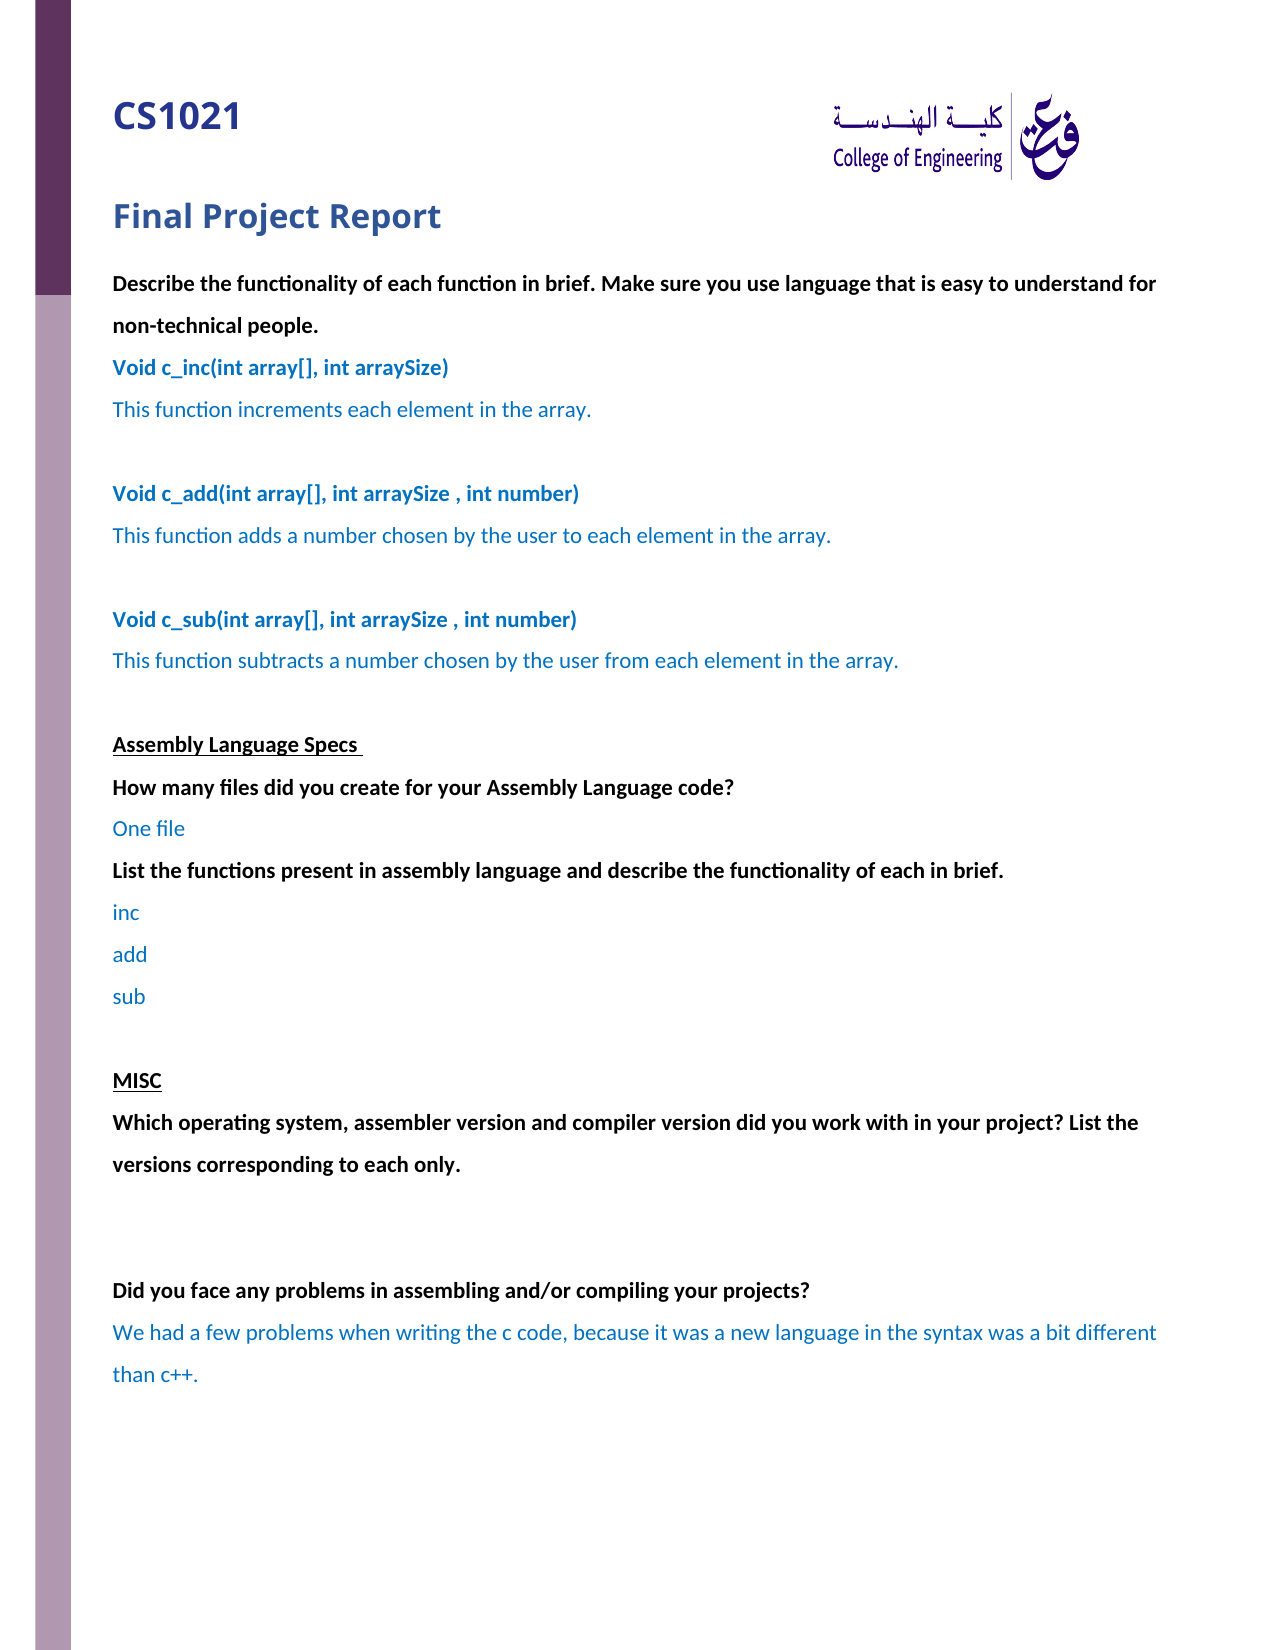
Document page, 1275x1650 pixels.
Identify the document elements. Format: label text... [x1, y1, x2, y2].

text sub [112, 982, 1162, 1011]
text inc [112, 898, 1162, 927]
text Void c_sub(int array[], int arraySize , int number) [112, 605, 1162, 633]
text How many files did you create for your Assembly Language code? [112, 773, 1162, 801]
text Which operating system, assembler version and compiler version did you work with in your project? List the versions corresponding to each only. [112, 1108, 1162, 1178]
text List the functions present in assembly language and describe the functionality of each in brief. [112, 857, 1162, 884]
text This function increments each element in the array. [112, 395, 1162, 423]
text Did you face any problems in assembling and/or compiling your projects? [112, 1276, 1162, 1304]
text This function adds a number chosen by the user to each element in the array. [112, 521, 1162, 549]
text Void c_add(int array[], int arraySize , int number) [112, 479, 1162, 507]
text This function subtracts a number chosen by the user from each element in the array. [112, 647, 1162, 675]
text One file [112, 814, 1162, 843]
text add [112, 941, 1162, 968]
text Assembly Language Specs [112, 731, 1162, 759]
text We had a few problems when writing the c code, because it was a new language in the syntax was a bit different than c++. [112, 1318, 1162, 1388]
text MISC [112, 1066, 1162, 1094]
text Void c_inc(int array[], int arraySize) [112, 353, 1162, 381]
text Describe the functionality of each function in brief. Make sure you use language that is easy to understand for non-technical people. [112, 269, 1162, 339]
picture [815, 89, 1093, 193]
